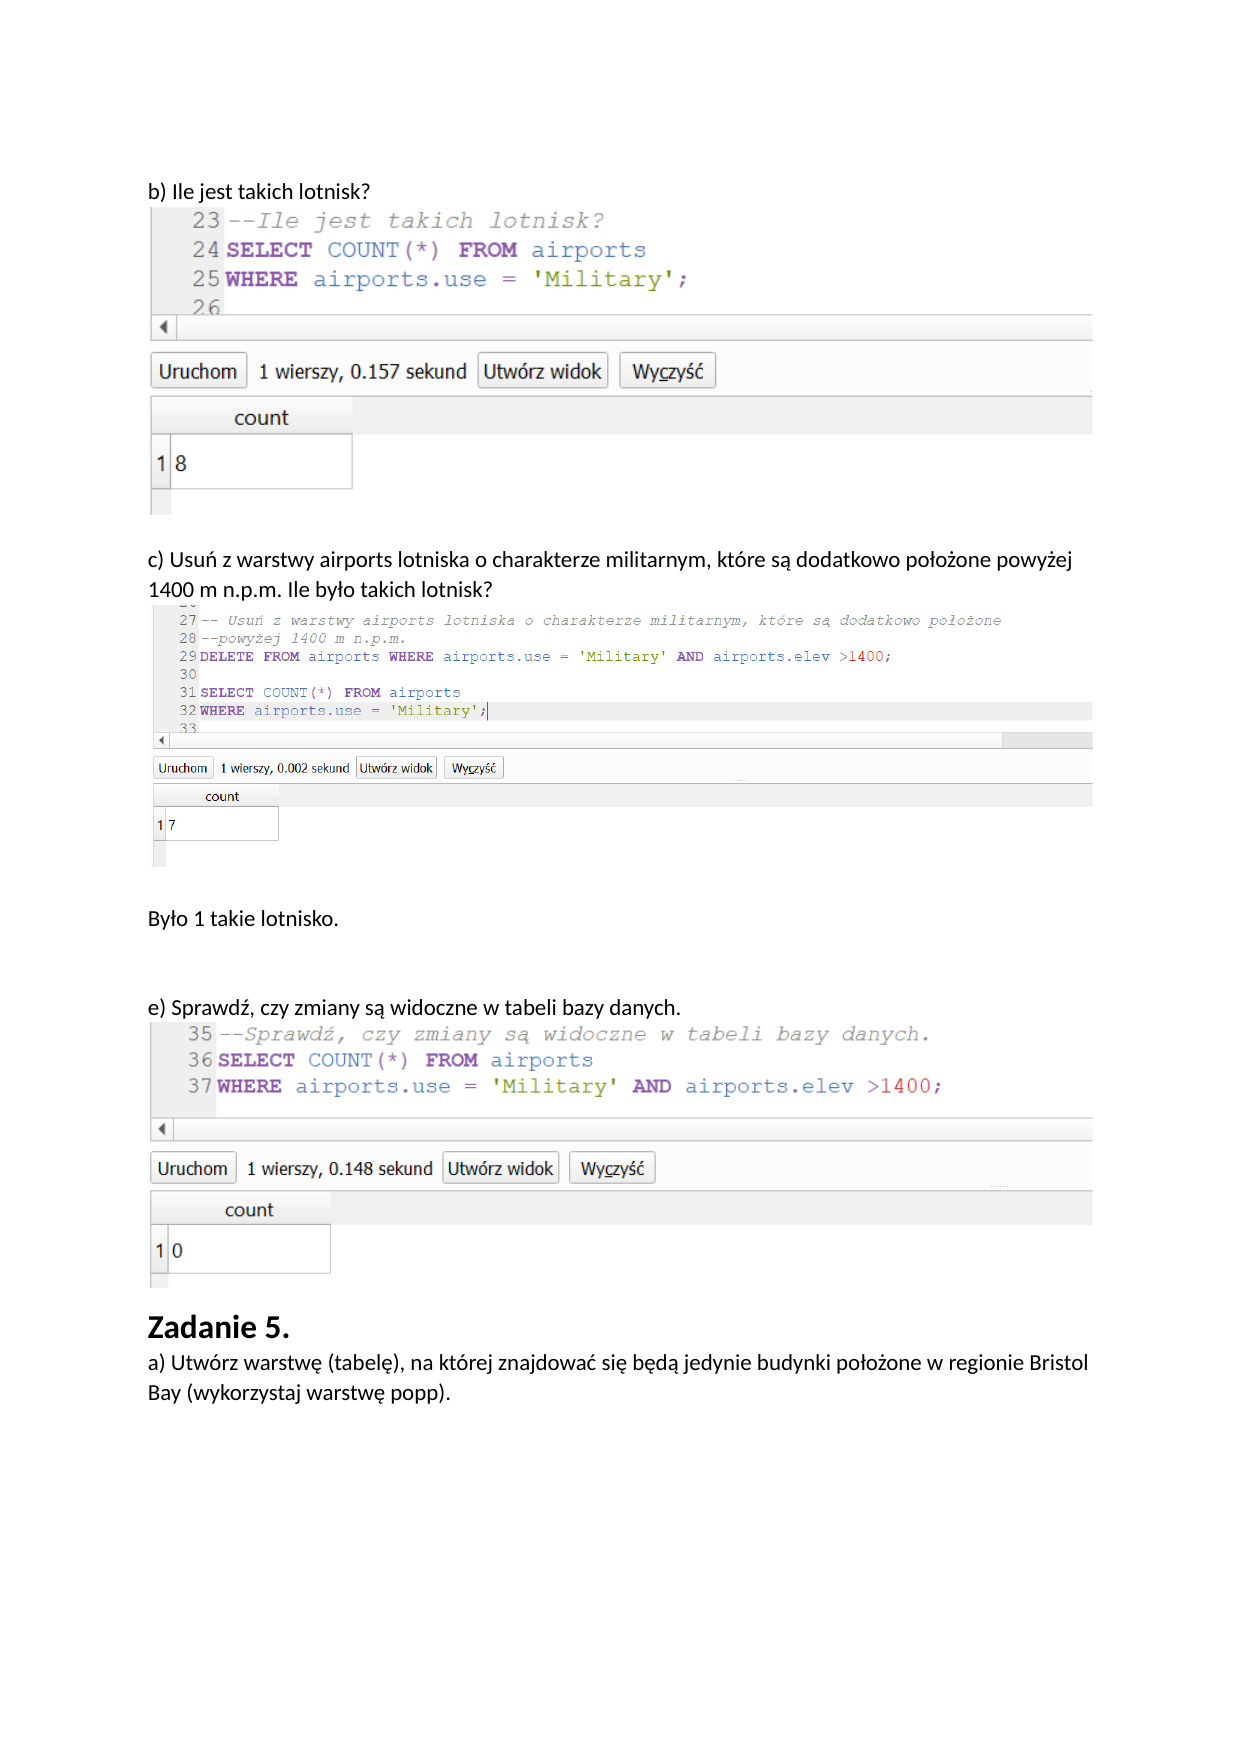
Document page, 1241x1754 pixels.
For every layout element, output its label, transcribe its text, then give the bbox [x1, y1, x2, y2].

picture [147, 1022, 1093, 1288]
picture [147, 605, 1093, 867]
text Zadanie 5. a) Utwórz warstwę (tabelę), na której znajdować się będą jedynie budynki położone w regionie Bristol Bay (wykorzystaj warstwę popp). [148, 1306, 1093, 1406]
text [148, 148, 1093, 207]
picture [147, 207, 1093, 515]
